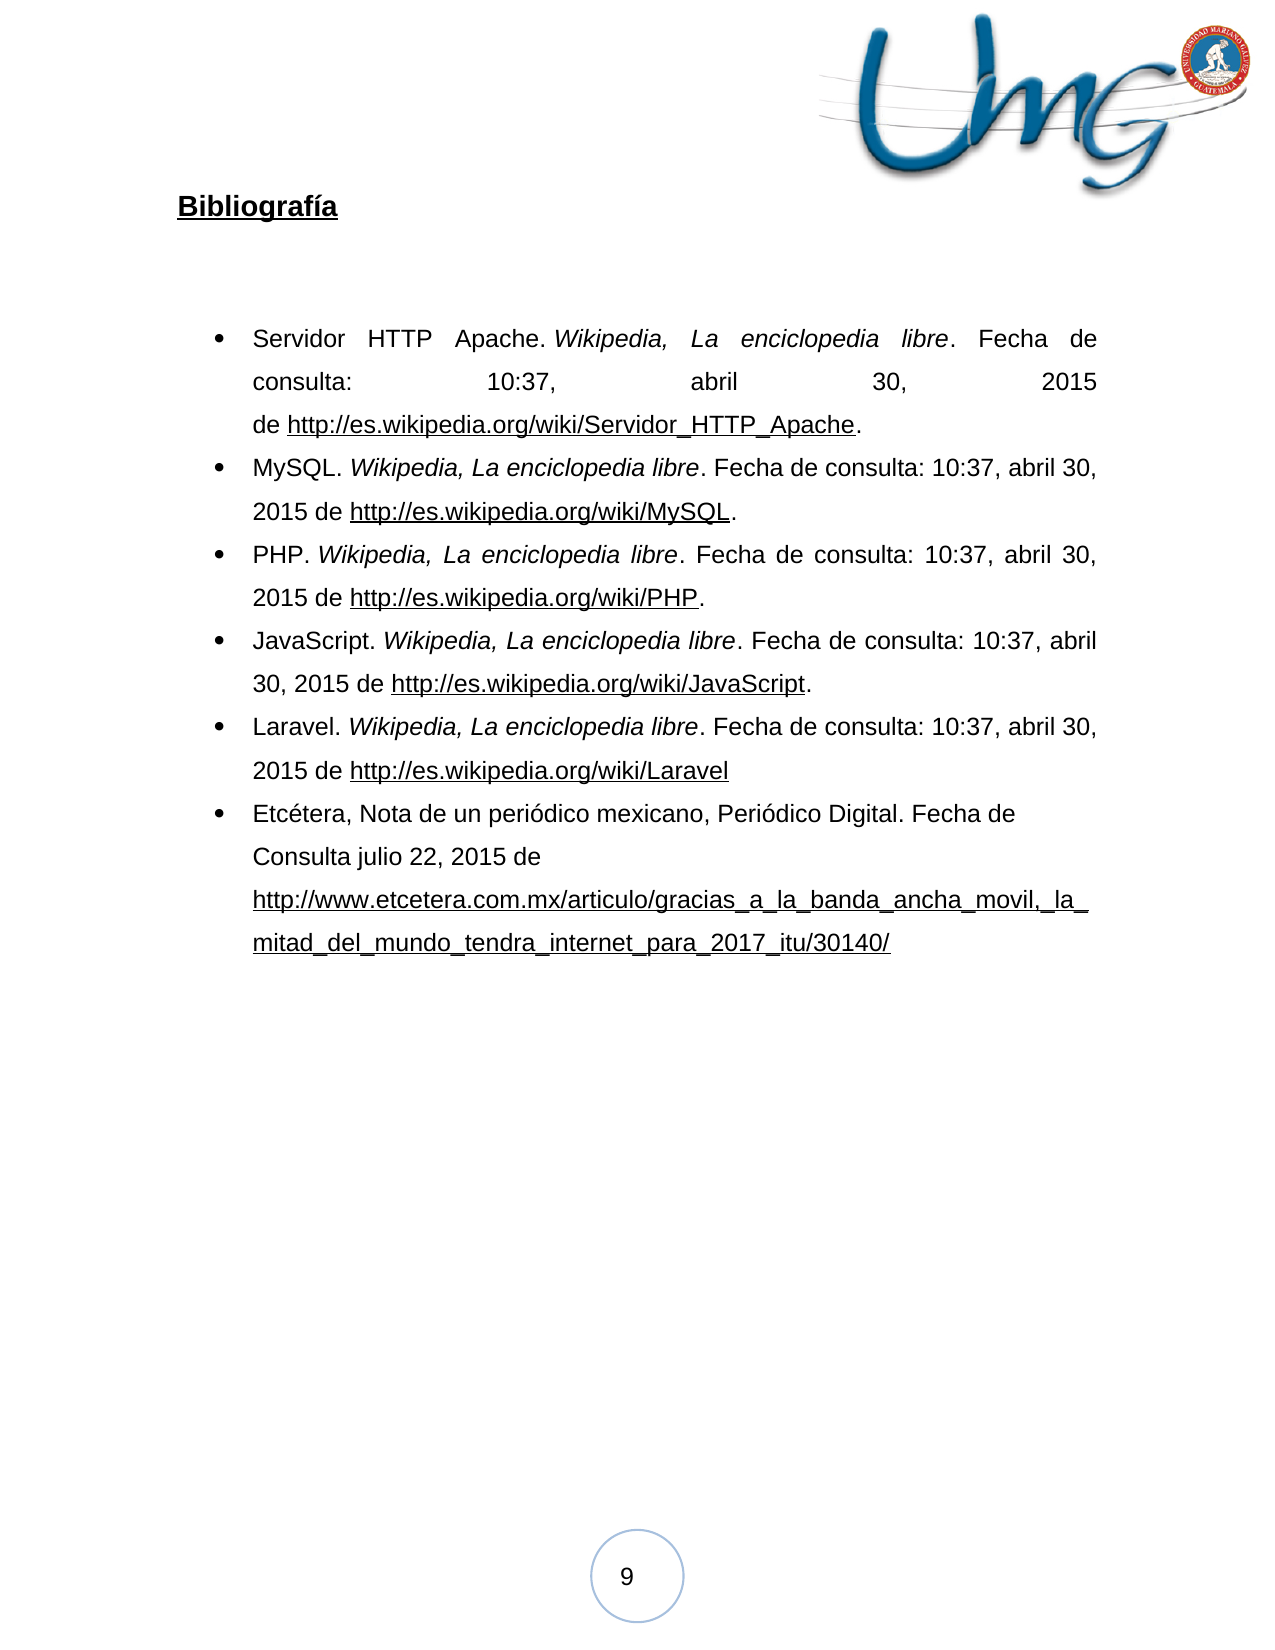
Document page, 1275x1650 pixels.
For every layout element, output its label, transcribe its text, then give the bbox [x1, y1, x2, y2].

list Etcétera, Nota de un periódico mexicano, Periódico Digital. Fecha de Consulta julio 22, 2015 de http://www.etcetera.com.mx/articulo/gracias_a_la_banda_ancha_movil,_la_mitad_del_mundo_tendra_internet_para_2017_itu/30140/ [215, 799, 1098, 957]
list Laravel. Wikipedia, La enciclopedia libre. Fecha de consulta: 10:37, abril 30, 2015 de http://es.wikipedia.org/wiki/Laravel [215, 712, 1098, 784]
list JavaScript. Wikipedia, La enciclopedia libre. Fecha de consulta: 10:37, abril 30, 2015 de http://es.wikipedia.org/wiki/JavaScript. [215, 626, 1098, 698]
list MySQL. Wikipedia, La enciclopedia libre. Fecha de consulta: 10:37, abril 30, 2015 de http://es.wikipedia.org/wiki/MySQL. [215, 453, 1098, 525]
list PHP. Wikipedia, La enciclopedia libre. Fecha de consulta: 10:37, abril 30, 2015 de http://es.wikipedia.org/wiki/PHP. [215, 540, 1098, 612]
picture [818, 0, 1261, 207]
list Servidor HTTP Apache. Wikipedia, La enciclopedia libre. Fecha de consulta: 10:37, abril 30, 2015 de http://es.wikipedia.org/wiki/Servidor_HTTP_Apache. [215, 324, 1098, 439]
subtitle Bibliografía [177, 189, 1098, 222]
